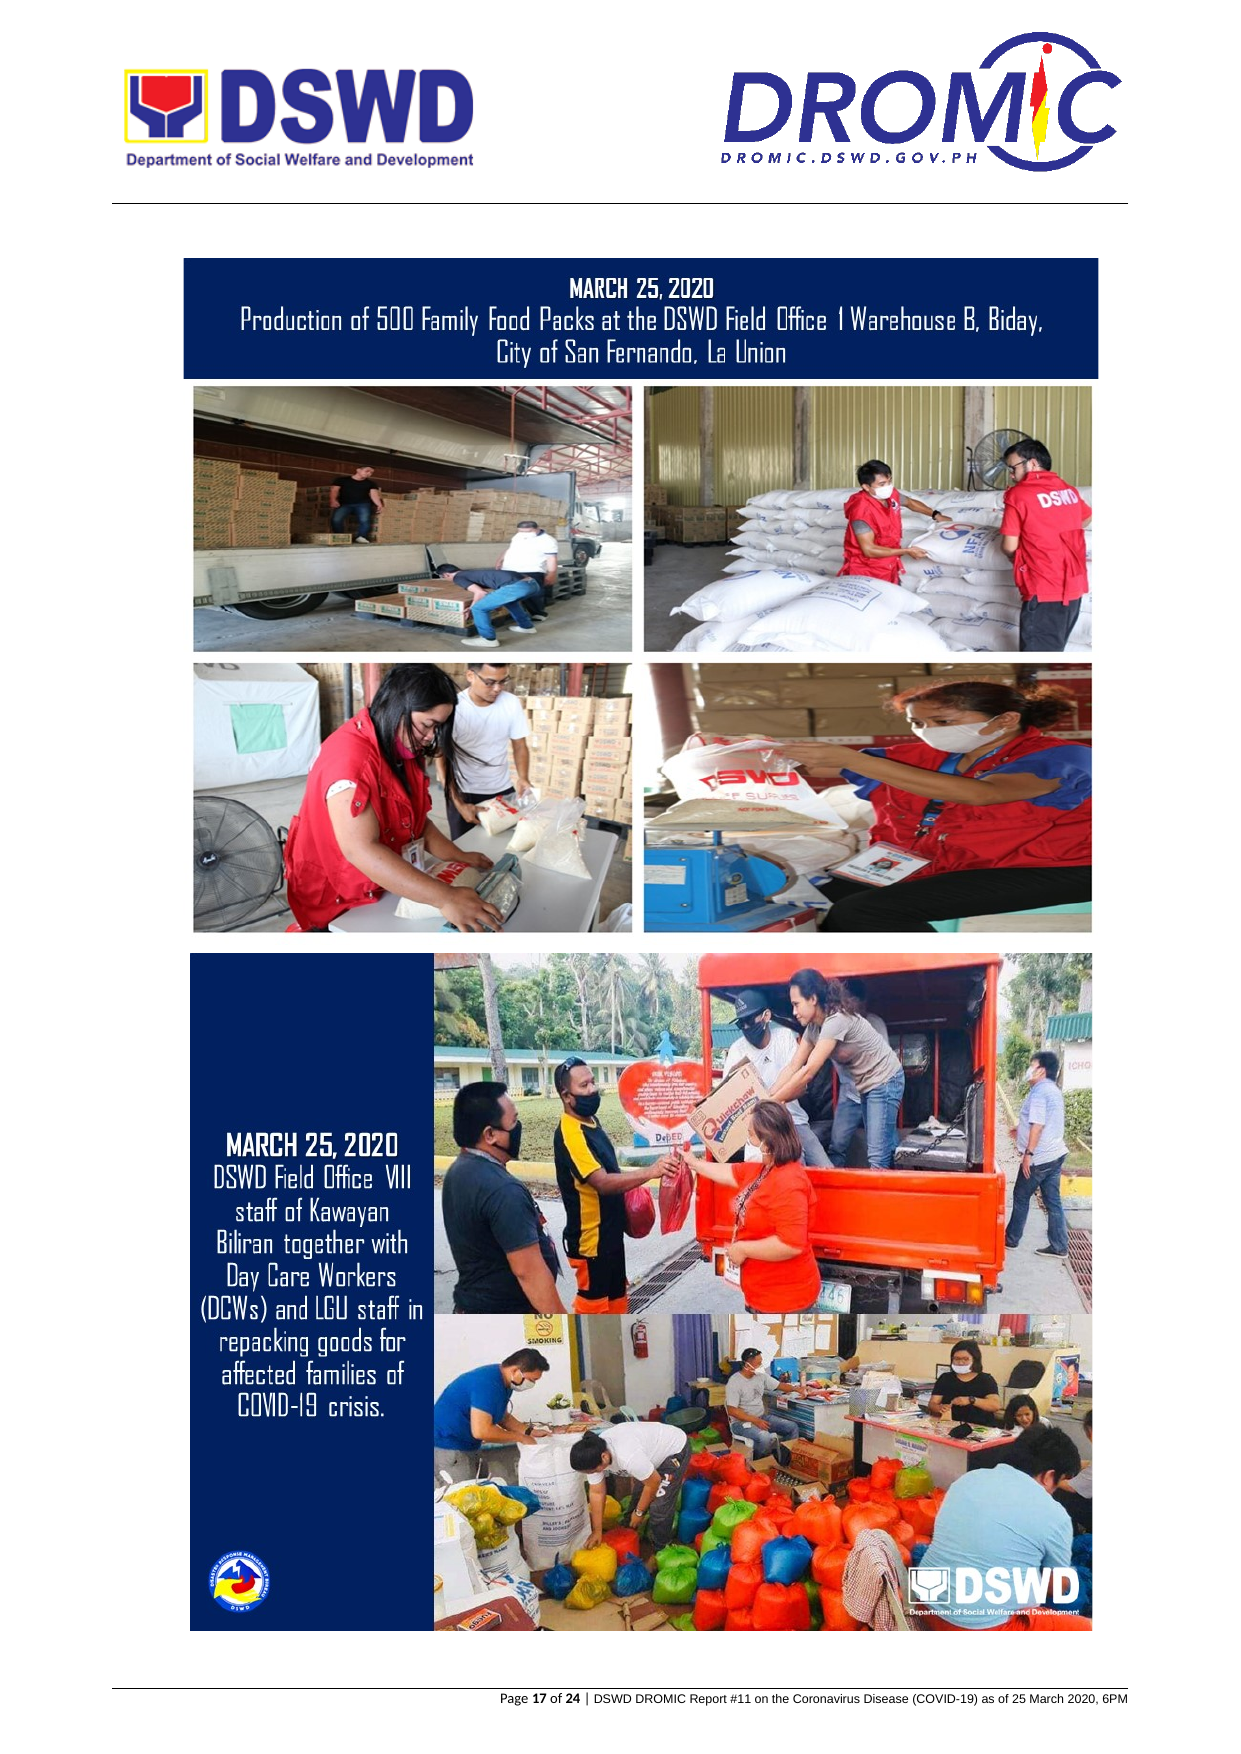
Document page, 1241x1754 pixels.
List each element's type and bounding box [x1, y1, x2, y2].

picture [183, 258, 1099, 945]
picture [190, 953, 1093, 1631]
picture [676, 31, 1162, 172]
picture [112, 65, 487, 173]
